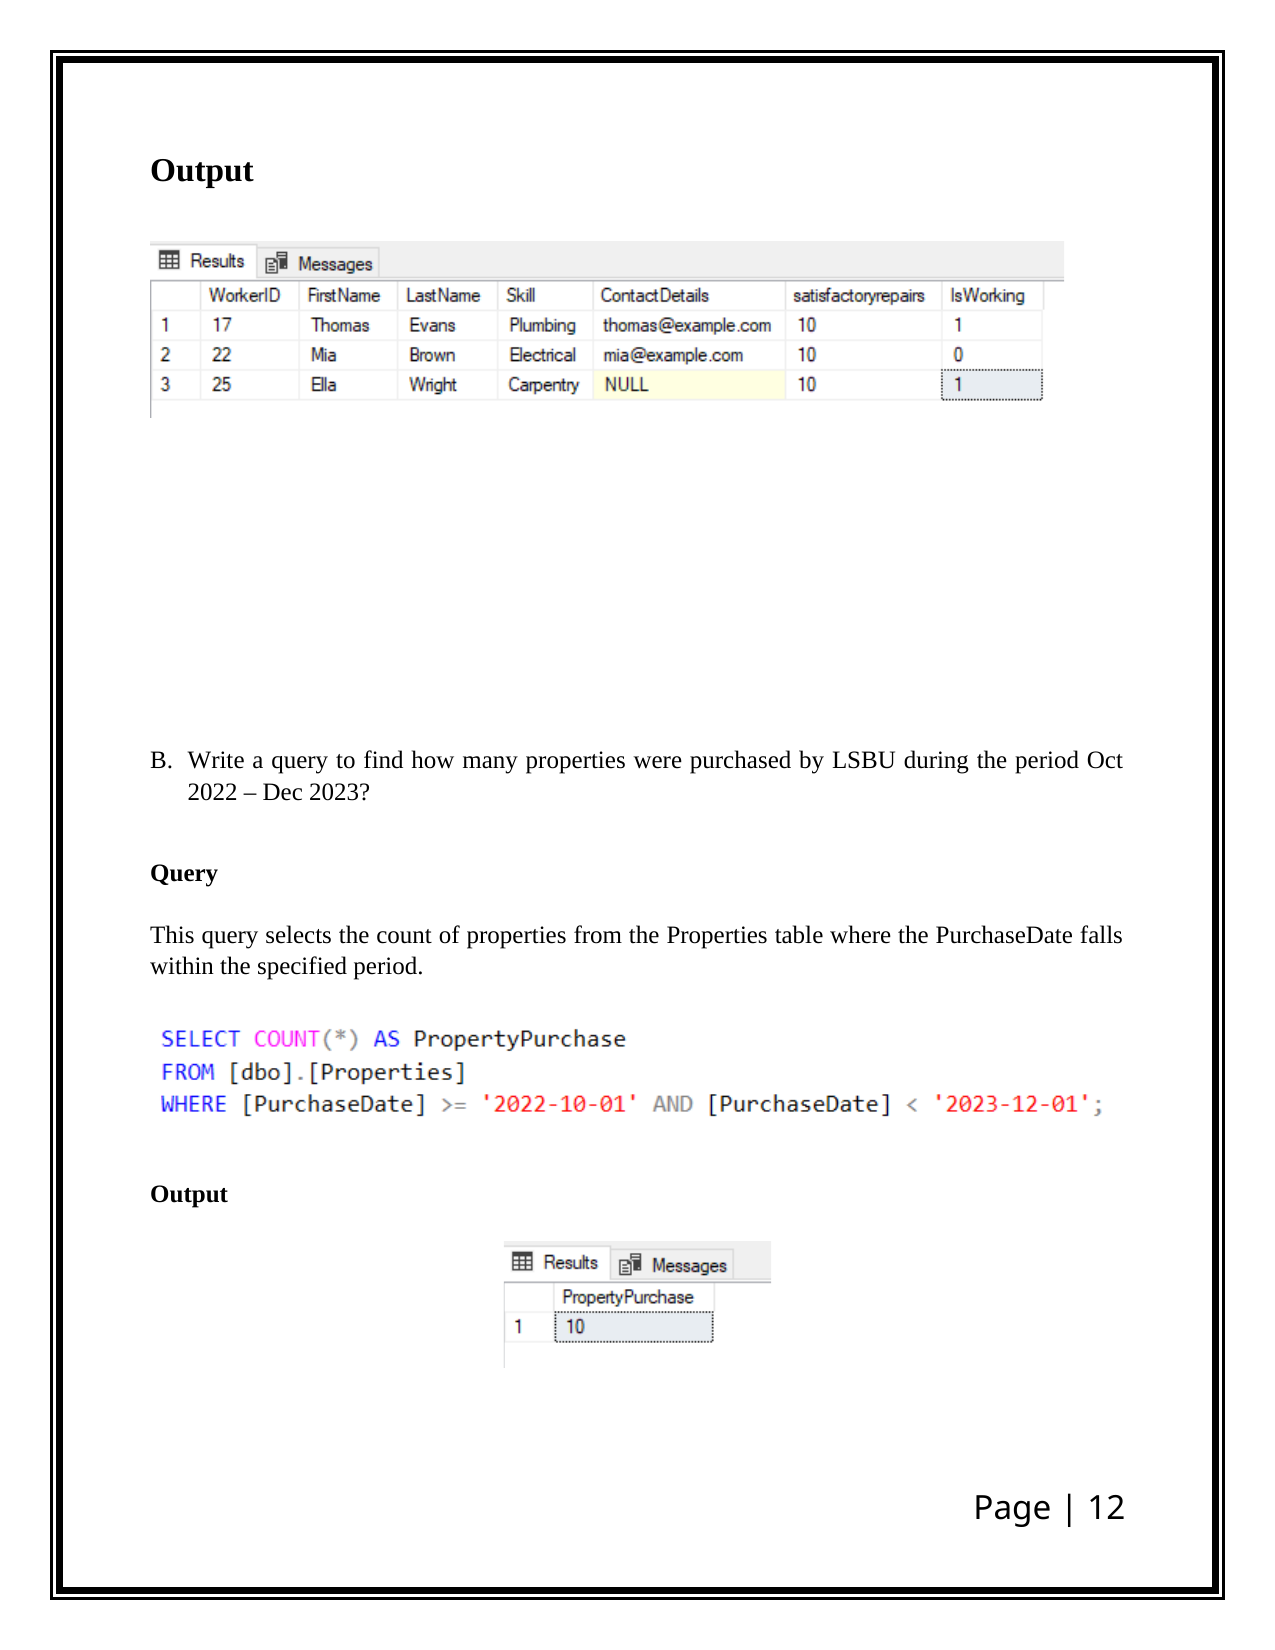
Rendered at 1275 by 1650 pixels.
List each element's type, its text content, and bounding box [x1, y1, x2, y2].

text Output [150, 150, 1125, 188]
text Output [150, 1179, 1125, 1208]
picture [503, 1241, 772, 1368]
picture [150, 1012, 1125, 1135]
picture [150, 241, 1065, 418]
text This query selects the count of properties from the Properties table where the PurchaseDate falls within the specified period. [150, 920, 1125, 979]
text Query [150, 858, 1125, 886]
list Write a query to find how many properties were purchased by LSBU during the period Oct 2022 – Dec 2023? [150, 746, 1125, 805]
